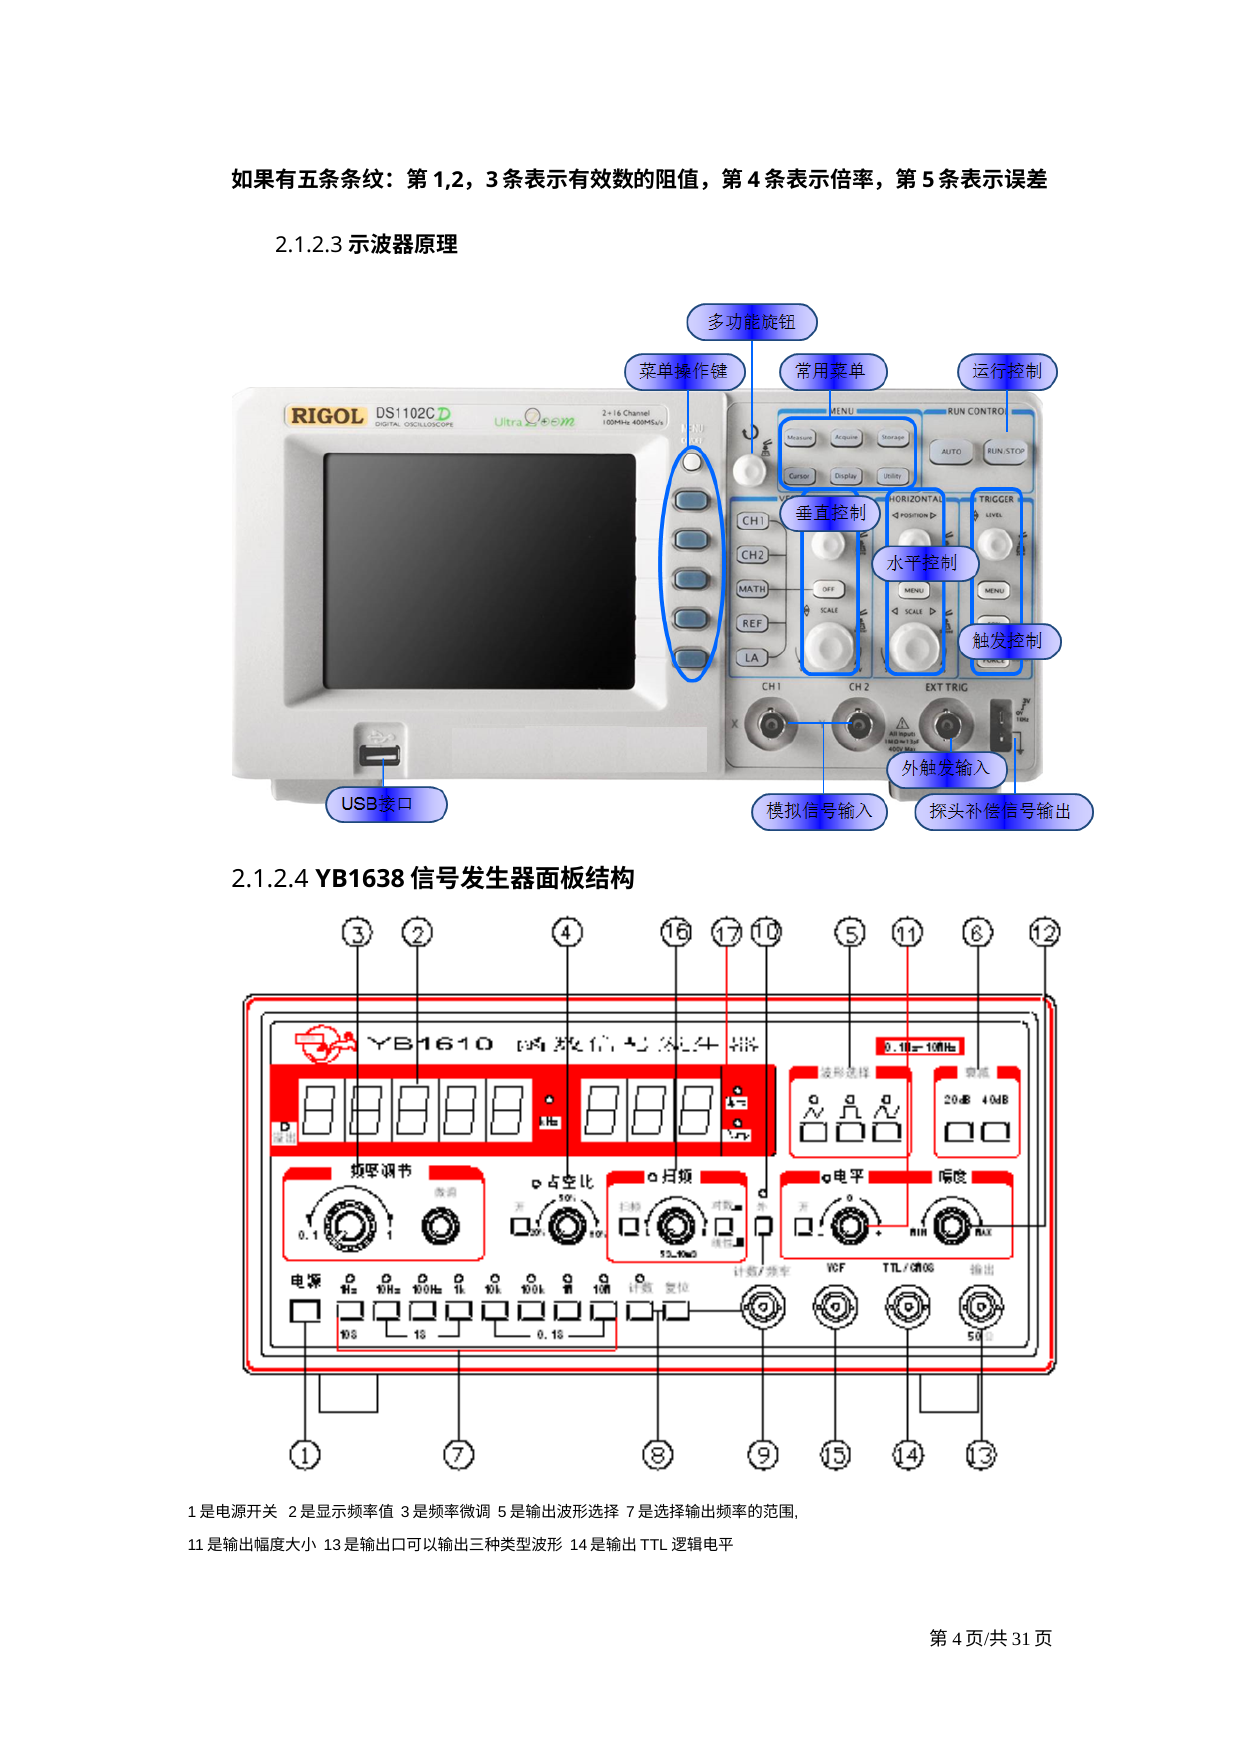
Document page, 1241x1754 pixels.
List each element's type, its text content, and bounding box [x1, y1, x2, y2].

text 2.1.2.4 YB1638信号发生器面板结构 [187, 844, 1053, 909]
text 如果有五条条纹：第1,2，3条表示有效数的阻值，第4条表示倍率，第5条表示误差 [231, 162, 1053, 194]
text 2.1.2.3 示波器原理 [231, 227, 1053, 259]
picture [231, 301, 1097, 835]
picture [187, 911, 1088, 1493]
text 1是电源开关 2是显示频率值 3是频率微调 5是输出波形选择 7是选择输出频率的范围, [187, 1493, 1053, 1527]
text 11是输出幅度大小 13是输出口可以输出三种类型波形 14是输出TTL逻辑电平 [187, 1527, 1053, 1559]
